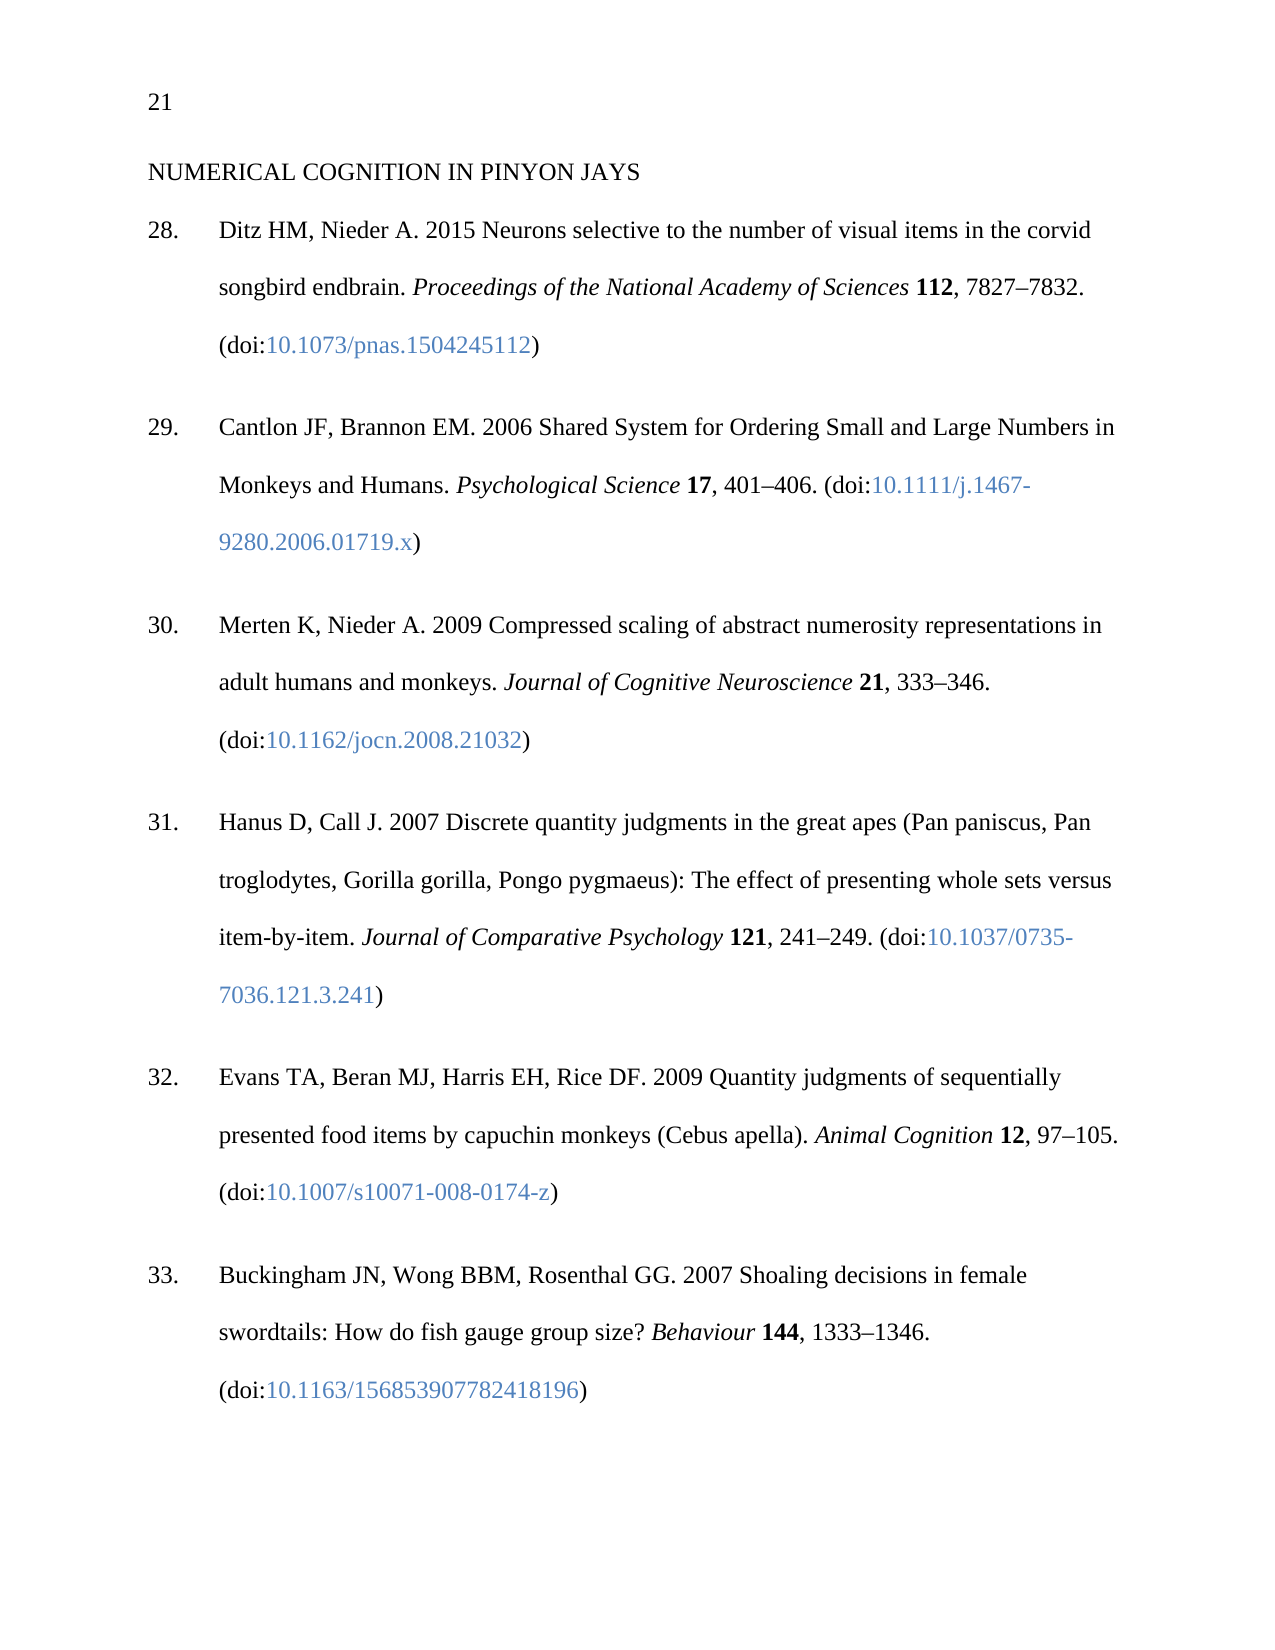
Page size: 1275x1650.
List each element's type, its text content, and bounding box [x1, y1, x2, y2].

text 29. Cantlon JF, Brannon EM. 2006 Shared System for Ordering Small and Large Numbers in Monkeys and Humans. Psychological Science 17, 401–406. (doi:10.1111/j.1467-9280.2006.01719.x) [148, 412, 1127, 556]
text 30. Merten K, Nieder A. 2009 Compressed scaling of abstract numerosity representations in adult humans and monkeys. Journal of Cognitive Neuroscience 21, 333–346. (doi:10.1162/jocn.2008.21032) [148, 610, 1127, 754]
text 28. Ditz HM, Nieder A. 2015 Neurons selective to the number of visual items in the corvid songbird endbrain. Proceedings of the National Academy of Sciences 112, 7827–7832. (doi:10.1073/pnas.1504245112) [148, 215, 1127, 359]
text 31. Hanus D, Call J. 2007 Discrete quantity judgments in the great apes (Pan paniscus, Pan troglodytes, Gorilla gorilla, Pongo pygmaeus): The effect of presenting whole sets versus item-by-item. Journal of Comparative Psychology 121, 241–249. (doi:10.1037/0735-7036.121.3.241) [148, 807, 1127, 1009]
text 33. Buckingham JN, Wong BBM, Rosenthal GG. 2007 Shoaling decisions in female swordtails: How do fish gauge group size? Behaviour 144, 1333–1346. (doi:10.1163/156853907782418196) [148, 1260, 1127, 1404]
text 32. Evans TA, Beran MJ, Harris EH, Rice DF. 2009 Quantity judgments of sequentially presented food items by capuchin monkeys (Cebus apella). Animal Cognition 12, 97–105. (doi:10.1007/s10071-008-0174-z) [148, 1062, 1127, 1206]
